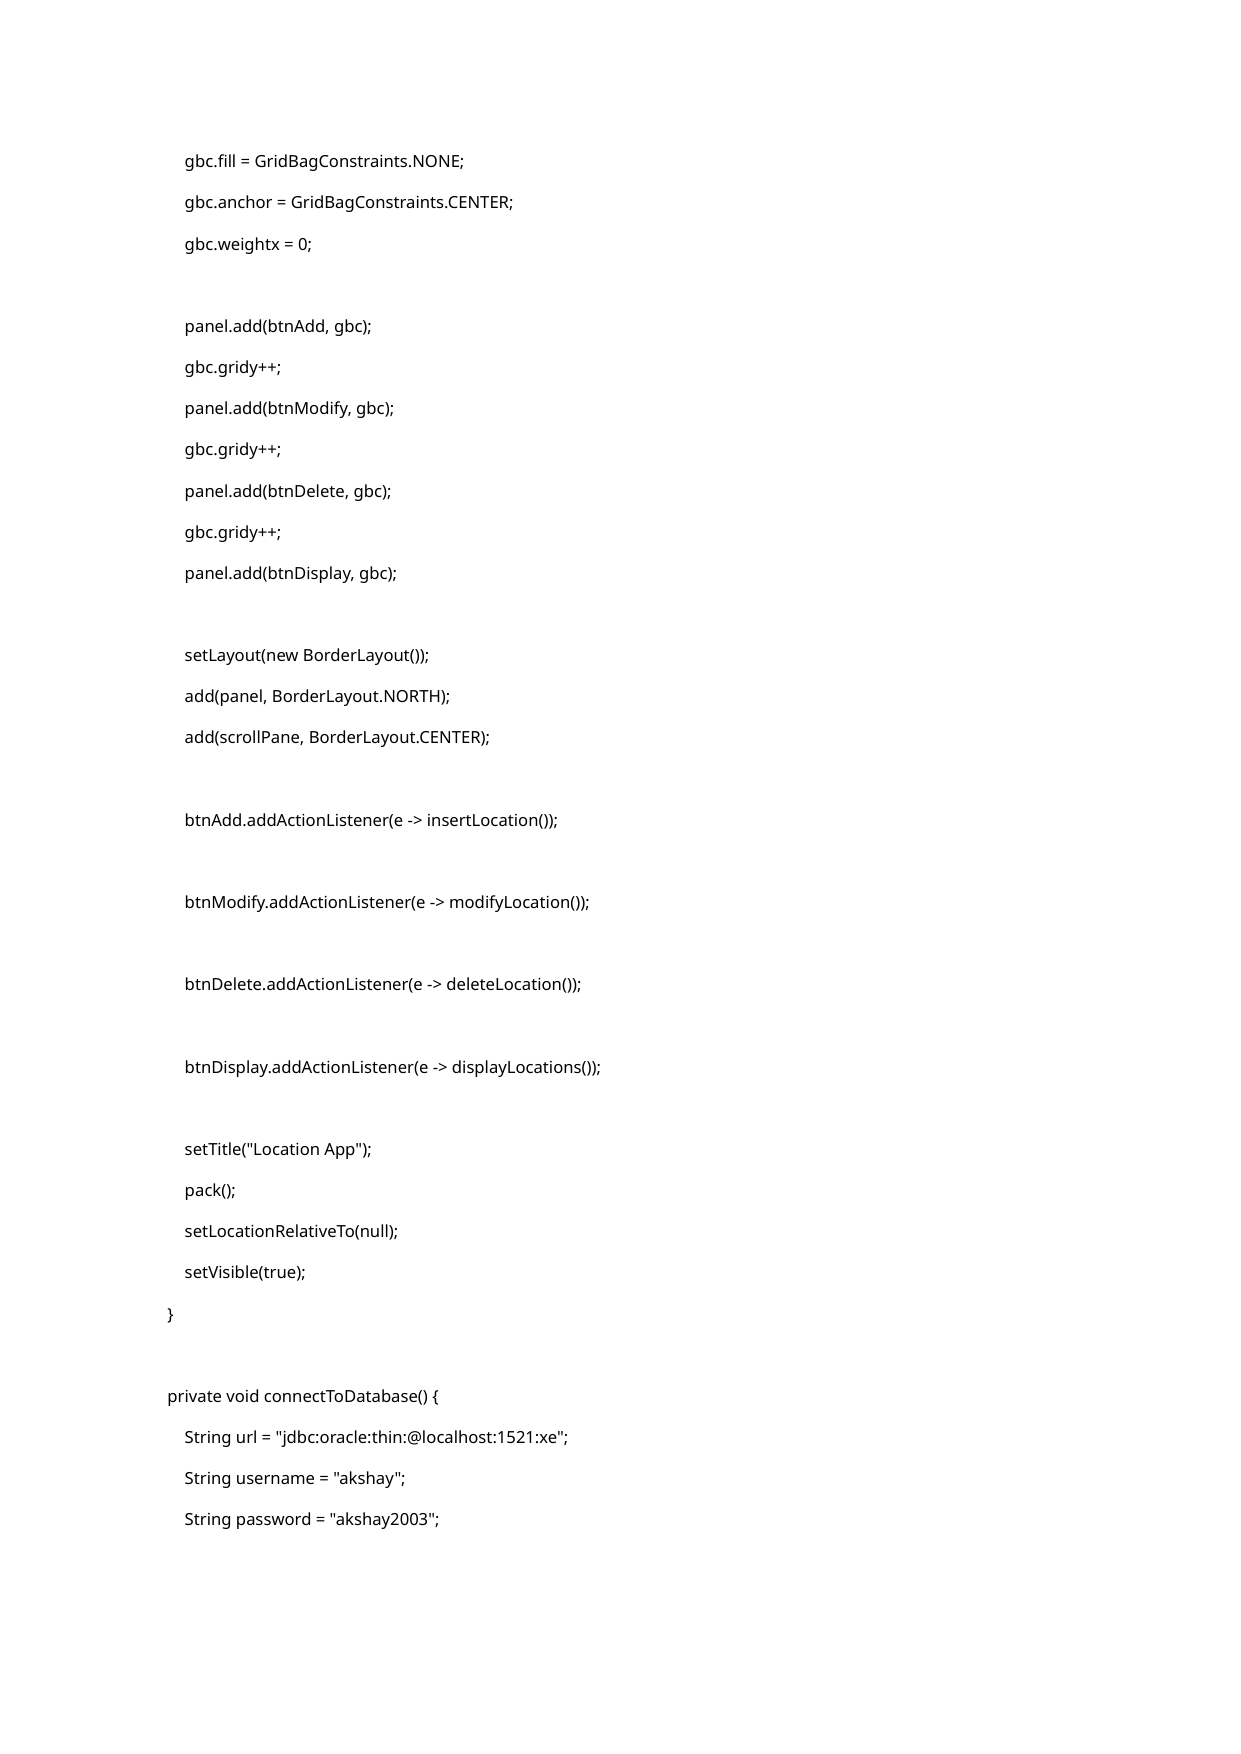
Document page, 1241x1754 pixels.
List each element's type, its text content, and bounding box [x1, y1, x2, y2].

text panel.add(btnDelete, gbc); [150, 479, 1090, 502]
text panel.add(btnModify, gbc); [150, 397, 1090, 419]
text String username = "akshay"; [150, 1467, 1090, 1489]
text panel.add(btnDisplay, gbc); [150, 561, 1090, 584]
text gbc.weightx = 0; [150, 232, 1090, 255]
text String password = "akshay2003"; [150, 1508, 1090, 1531]
text btnAdd.addActionListener(e -> insertLocation()); [150, 808, 1090, 831]
text gbc.anchor = GridBagConstraints.CENTER; [150, 191, 1090, 214]
text gbc.gridy++; [150, 520, 1090, 543]
text String url = "jdbc:oracle:thin:@localhost:1521:xe"; [150, 1426, 1090, 1448]
text btnDisplay.addActionListener(e -> displayLocations()); [150, 1055, 1090, 1078]
text panel.add(btnAdd, gbc); [150, 314, 1090, 337]
text gbc.gridy++; [150, 356, 1090, 378]
text gbc.gridy++; [150, 438, 1090, 461]
text add(scrollPane, BorderLayout.CENTER); [150, 726, 1090, 749]
text setVisible(true); [150, 1261, 1090, 1284]
text btnDelete.addActionListener(e -> deleteLocation()); [150, 973, 1090, 996]
text private void connectToDatabase() { [150, 1384, 1090, 1407]
text } [150, 1302, 1090, 1325]
text pack(); [150, 1179, 1090, 1201]
text setLocationRelativeTo(null); [150, 1220, 1090, 1242]
text add(panel, BorderLayout.NORTH); [150, 685, 1090, 708]
text btnModify.addActionListener(e -> modifyLocation()); [150, 891, 1090, 913]
text gbc.fill = GridBagConstraints.NONE; [150, 150, 1090, 173]
text setLayout(new BorderLayout()); [150, 644, 1090, 666]
text setTitle("Location App"); [150, 1137, 1090, 1160]
